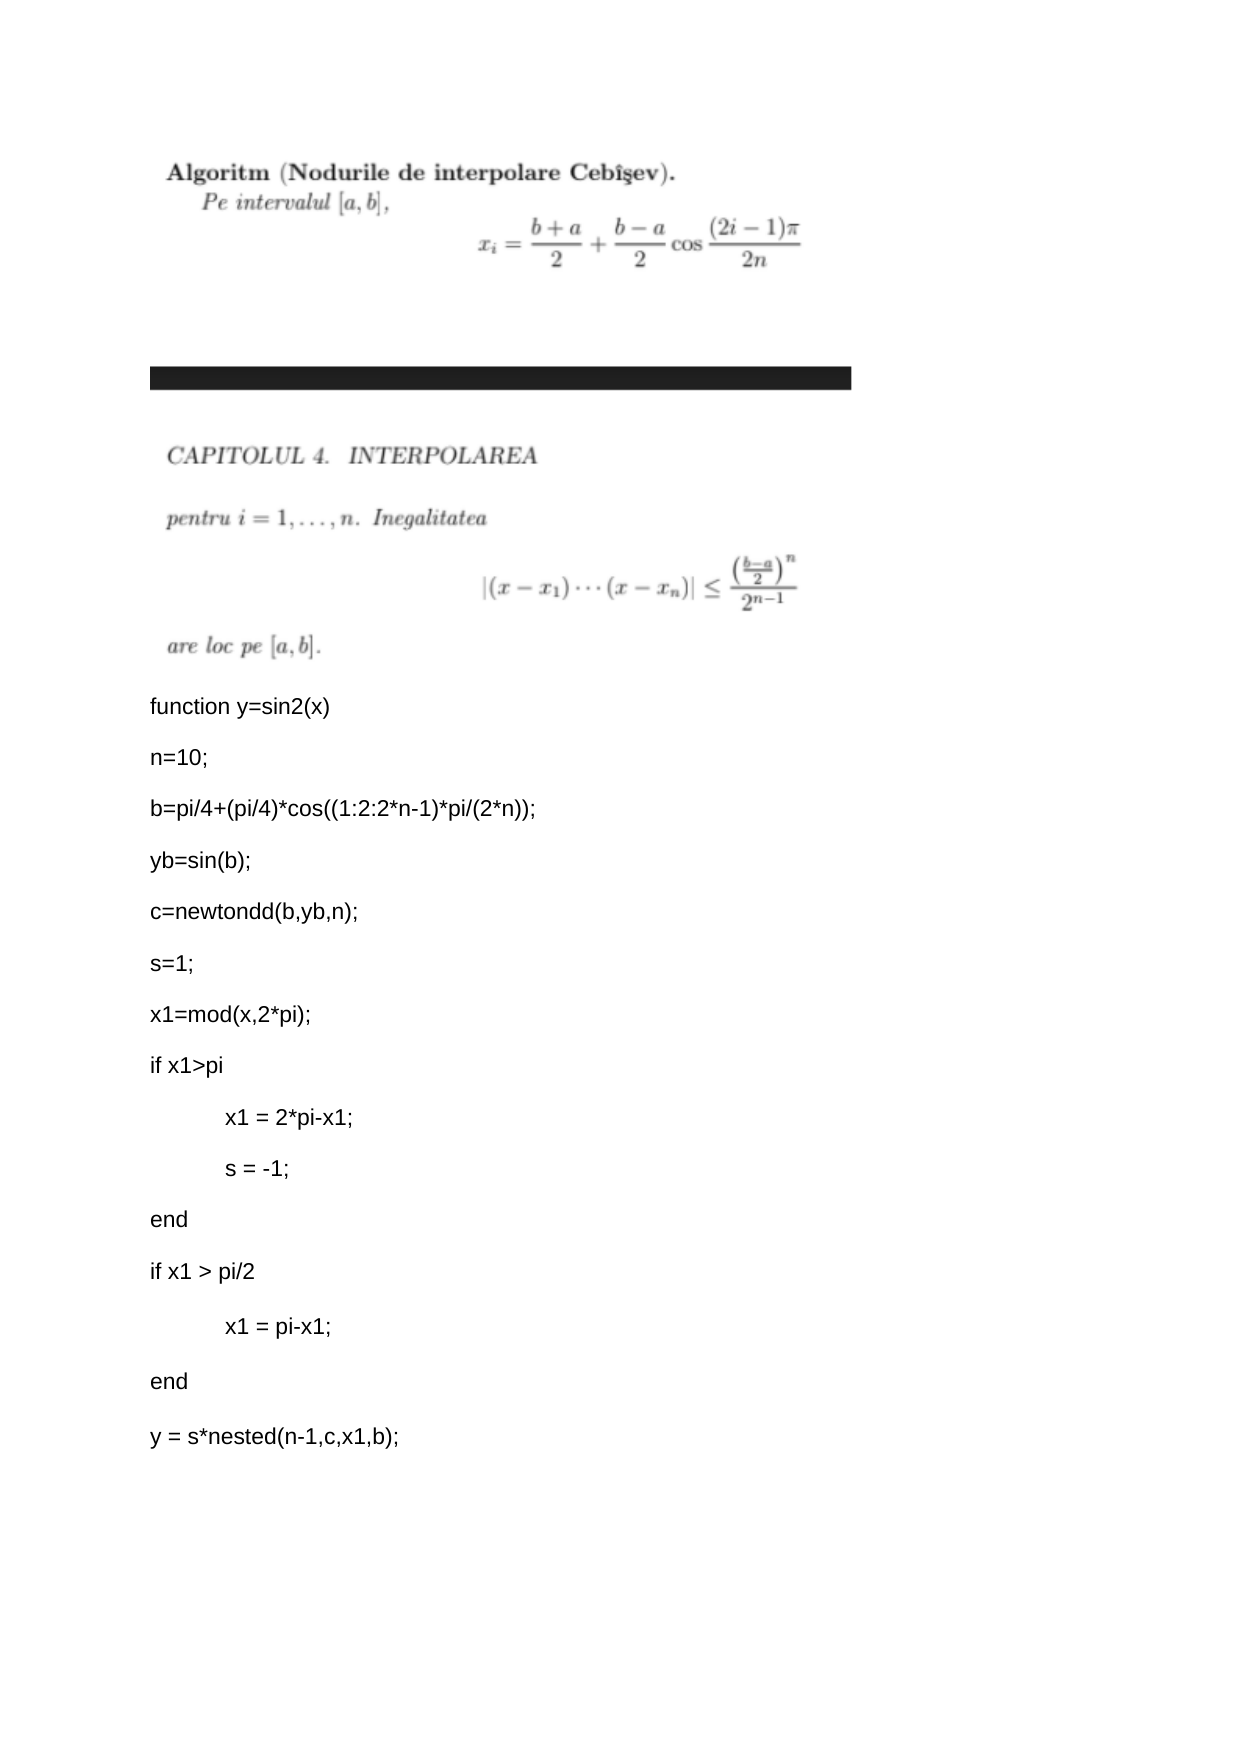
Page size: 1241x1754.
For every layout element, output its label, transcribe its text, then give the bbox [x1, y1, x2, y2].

text s=1; [150, 949, 1090, 976]
text y = s*nested(n-1,c,x1,b); [150, 1423, 1090, 1449]
text yb=sin(b); [150, 847, 1090, 873]
text if x1>pi [150, 1052, 1090, 1078]
text x1=mod(x,2*pi); [150, 1001, 1090, 1027]
text end [150, 1206, 1090, 1233]
text if x1 > pi/2 [150, 1258, 1090, 1284]
picture [150, 150, 852, 666]
text function y=sin2(x) [150, 693, 1090, 719]
text b=pi/4+(pi/4)*cos((1:2:2*n-1)*pi/(2*n)); [150, 795, 1090, 822]
text x1 = pi-x1; [150, 1313, 1090, 1339]
text end [150, 1368, 1090, 1394]
text s = -1; [150, 1155, 1090, 1181]
text n=10; [150, 744, 1090, 770]
text x1 = 2*pi-x1; [150, 1103, 1090, 1130]
text c=newtondd(b,yb,n); [150, 898, 1090, 924]
